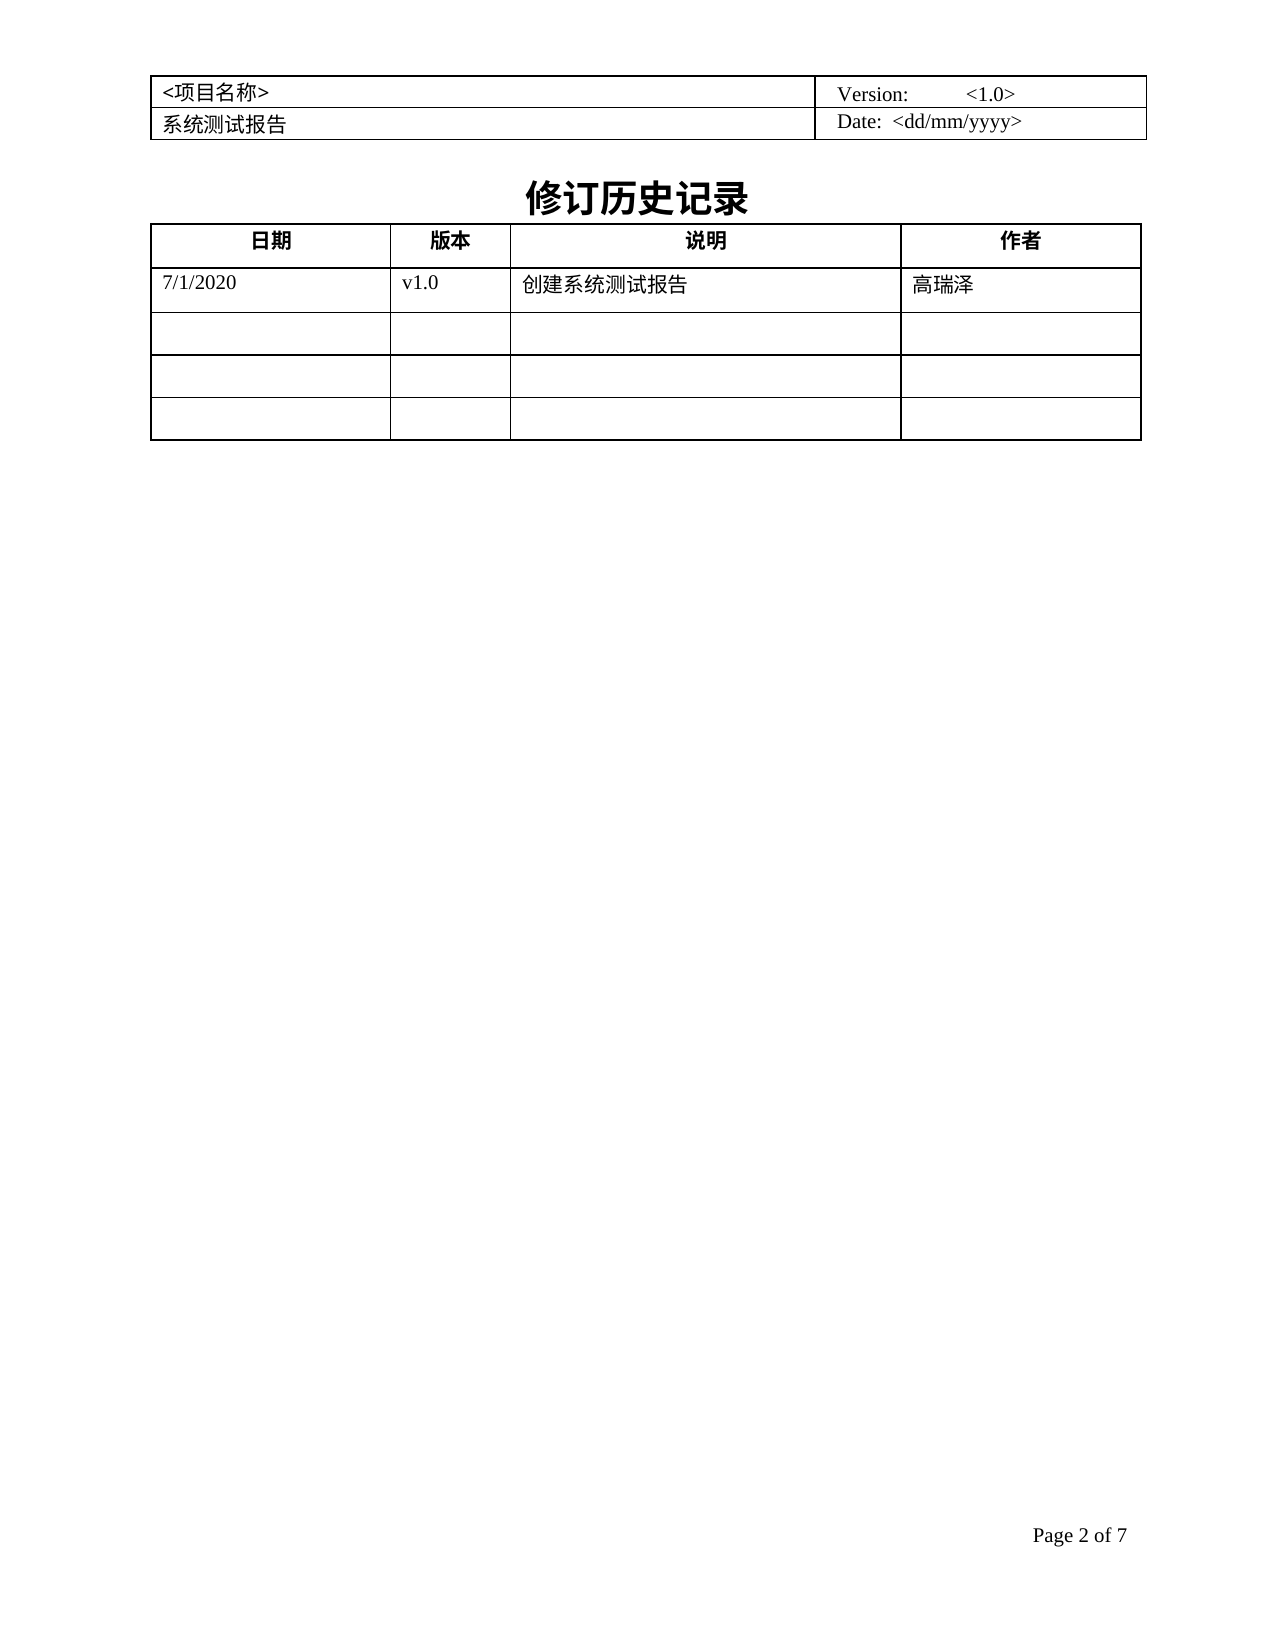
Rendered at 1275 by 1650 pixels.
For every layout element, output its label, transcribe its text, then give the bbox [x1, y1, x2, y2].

table_cell [152, 313, 390, 354]
table_cell v1.0 [391, 269, 510, 311]
table_cell 高瑞泽 [902, 269, 1140, 311]
table_header 日期 [152, 225, 390, 267]
table_cell [391, 356, 510, 396]
table_cell [511, 313, 900, 354]
table_cell [511, 398, 900, 439]
table_cell [391, 313, 510, 354]
table_cell [902, 313, 1140, 354]
table_header 作者 [902, 225, 1140, 267]
table_cell [391, 398, 510, 439]
table_cell [152, 398, 390, 439]
table_cell 创建系统测试报告 [511, 269, 900, 311]
table_cell 7/1/2020 [152, 269, 390, 311]
table_cell [902, 398, 1140, 439]
table_header 版本 [391, 225, 510, 267]
table_cell [902, 356, 1140, 396]
table_cell [152, 356, 390, 396]
title 修订历史记录 [150, 169, 1125, 223]
table_header 说明 [511, 225, 900, 267]
table_cell [511, 356, 900, 396]
